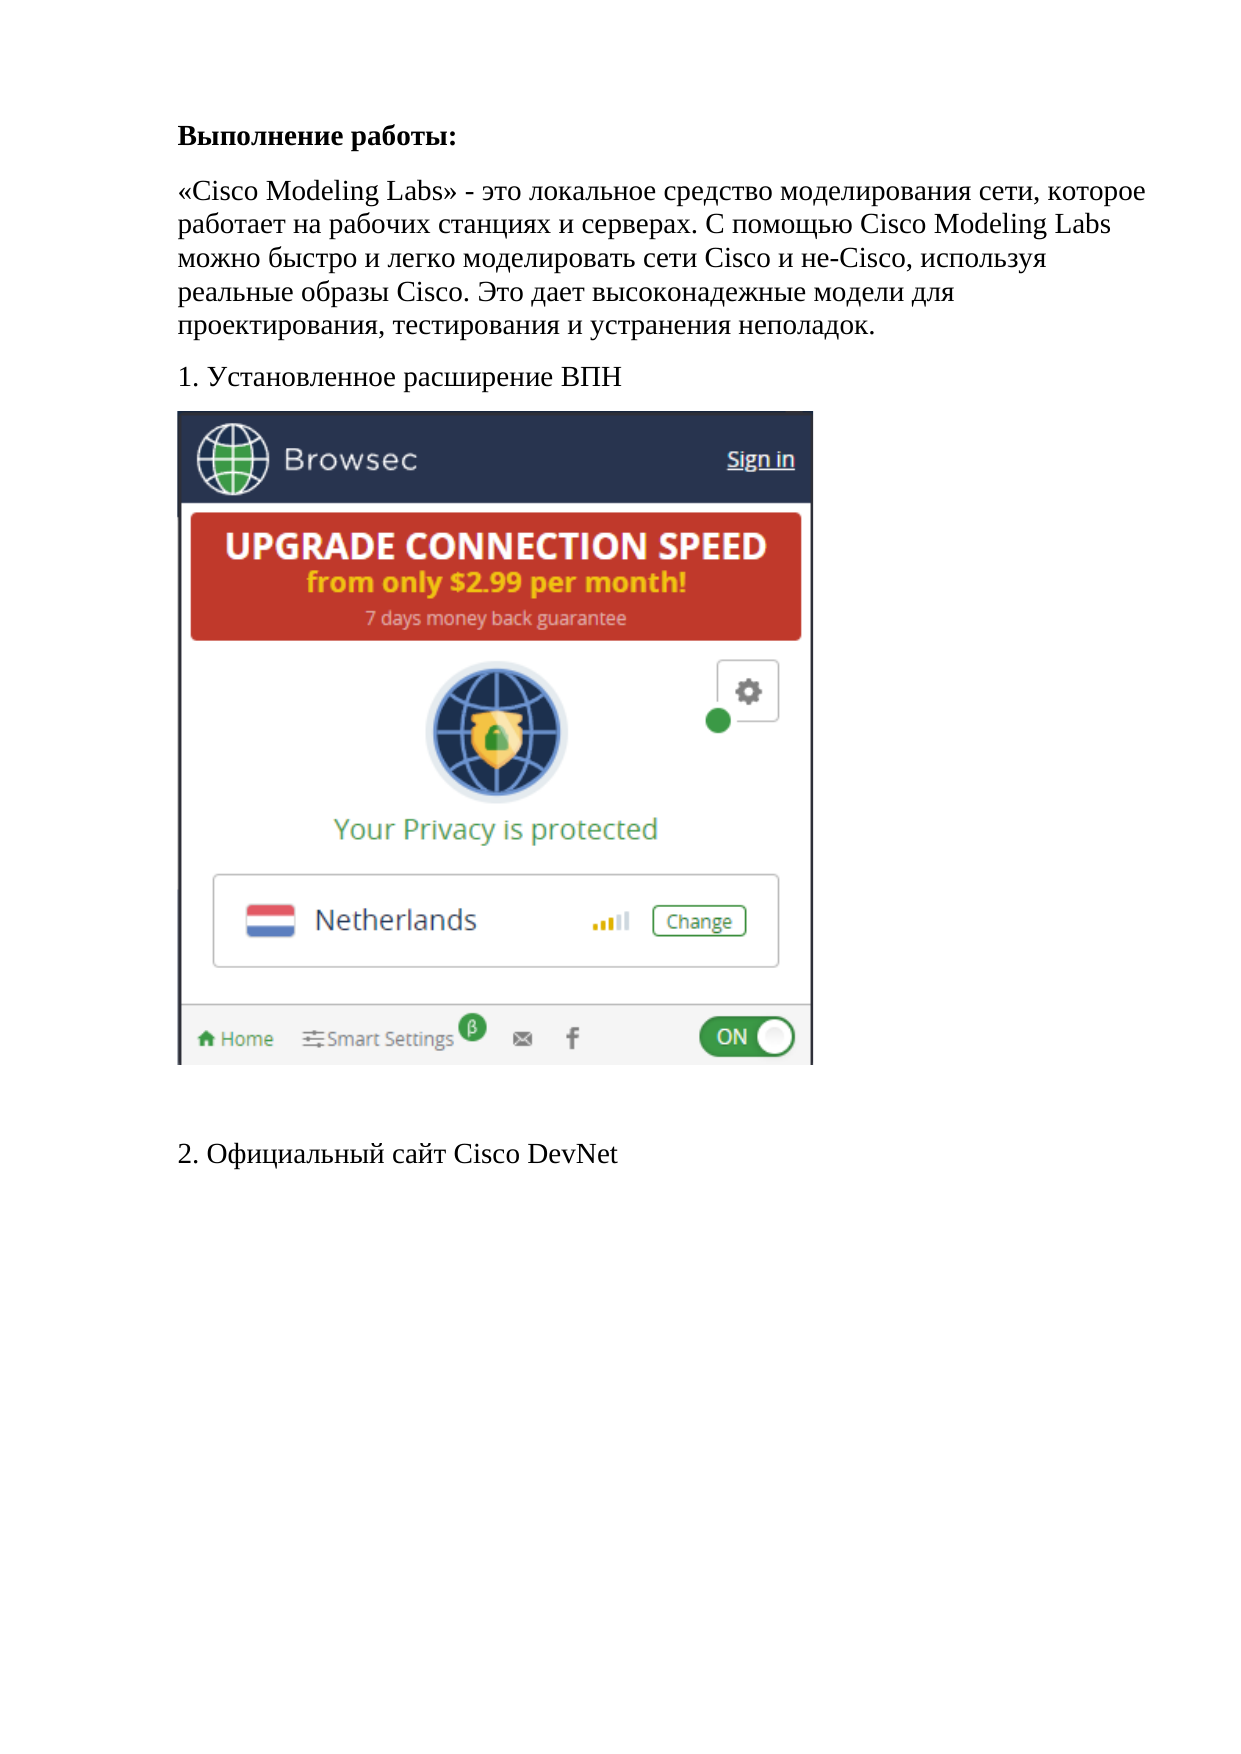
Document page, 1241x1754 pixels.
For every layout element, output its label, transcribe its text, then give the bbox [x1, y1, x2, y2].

text «Cisco Modeling Labs» - это локальное средство моделирования сети, которое работает на рабочих станциях и серверах. С помощью Cisco Modeling Labs можно быстро и легко моделировать сети Cisco и не-Cisco, используя реальные образы Cisco. Это дает высоконадежные модели для проектирования, тестирования и устранения неполадок. [177, 173, 1152, 341]
text 2. Официальный сайт Cisco DevNet [177, 1136, 1152, 1169]
picture [177, 411, 814, 1065]
text 1. Установленное расширение ВПН [177, 359, 1152, 393]
text Выполнение работы: [177, 118, 1152, 152]
